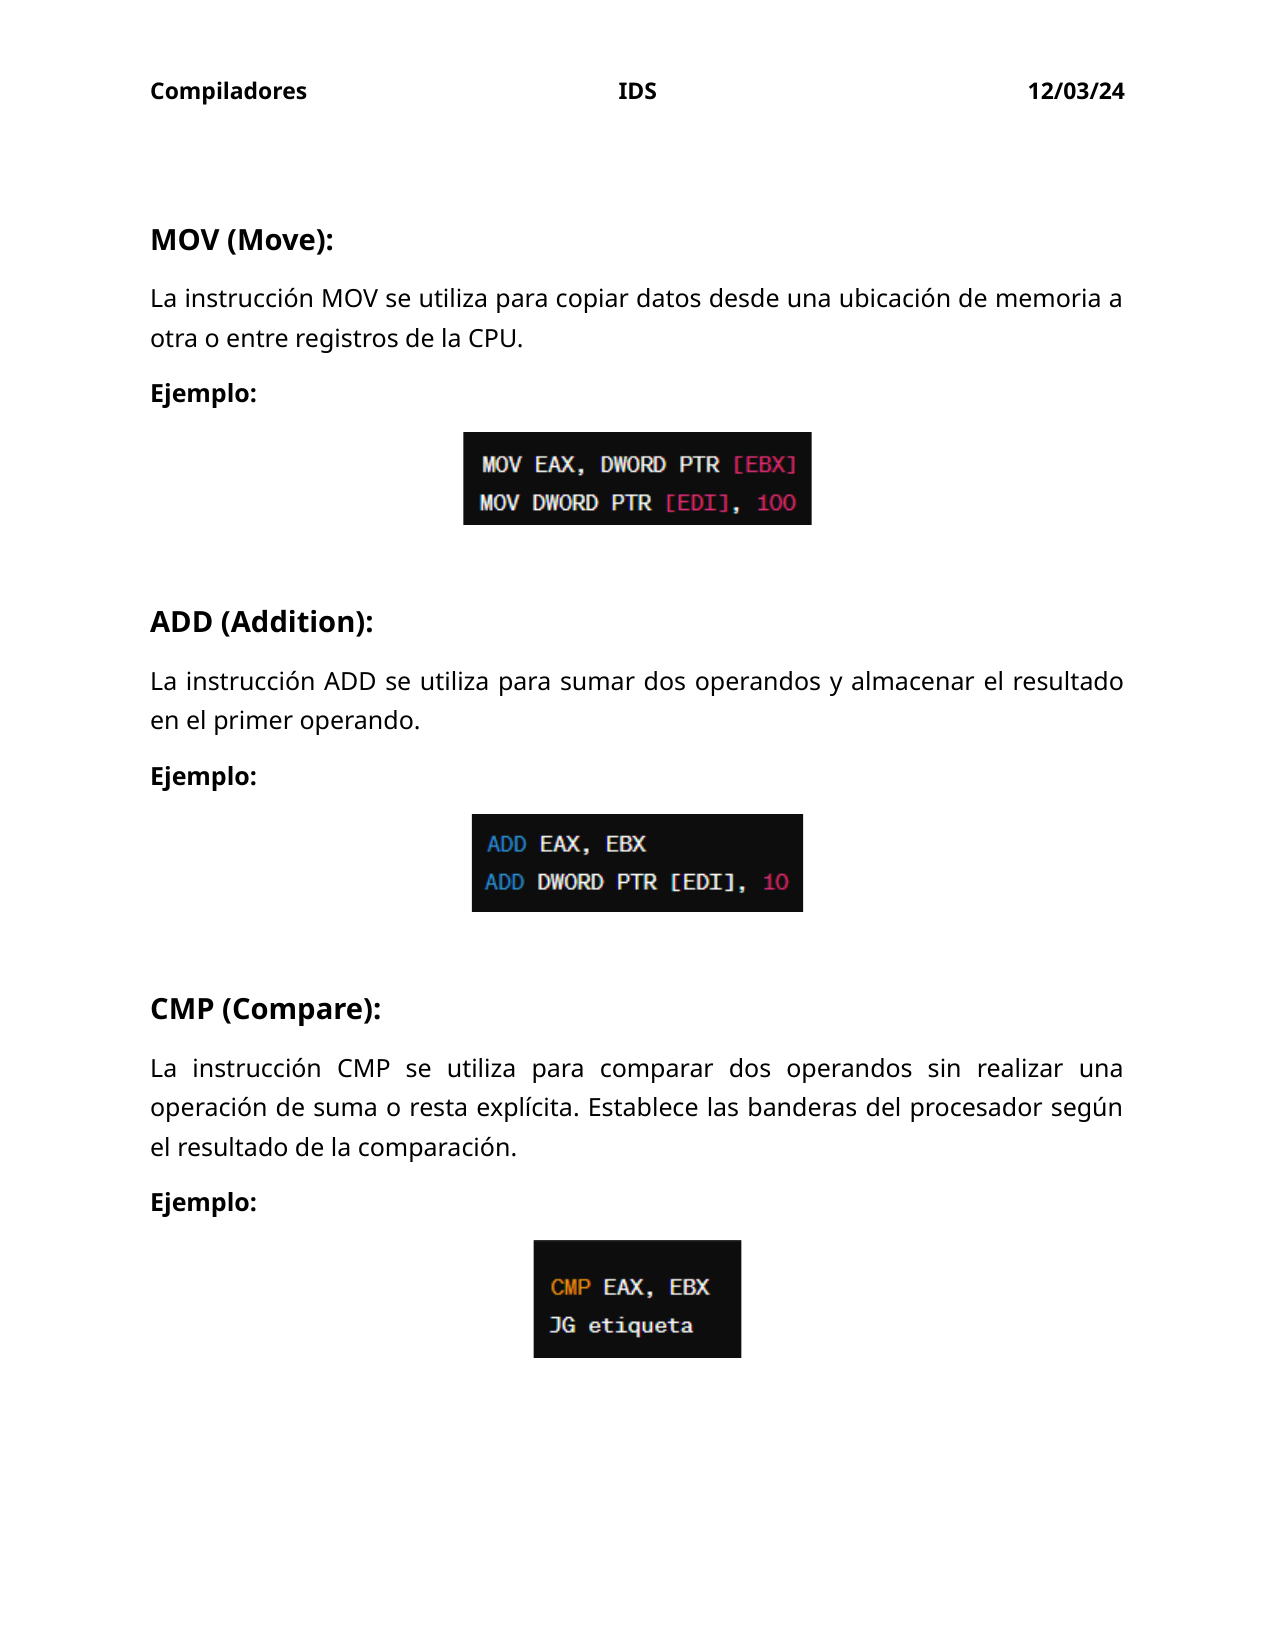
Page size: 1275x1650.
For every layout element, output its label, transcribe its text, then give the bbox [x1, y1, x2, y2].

text MOV (Move): [150, 219, 1125, 258]
text La instrucción CMP se utiliza para comparar dos operandos sin realizar una operación de suma o resta explícita. Establece las banderas del procesador según el resultado de la comparación. [150, 1051, 1125, 1163]
text La instrucción MOV se utiliza para copiar datos desde una ubicación de memoria a otra o entre registros de la CPU. [150, 281, 1125, 354]
text La instrucción ADD se utiliza para sumar dos operandos y almacenar el resultado en el primer operando. [150, 664, 1125, 737]
text CMP (Compare): [150, 988, 1125, 1028]
text Ejemplo: [150, 759, 1125, 793]
text Ejemplo: [150, 376, 1125, 410]
picture [533, 1240, 742, 1358]
picture [471, 814, 804, 912]
picture [463, 432, 812, 525]
text ADD (Addition): [150, 601, 1125, 641]
text Ejemplo: [150, 1185, 1125, 1219]
